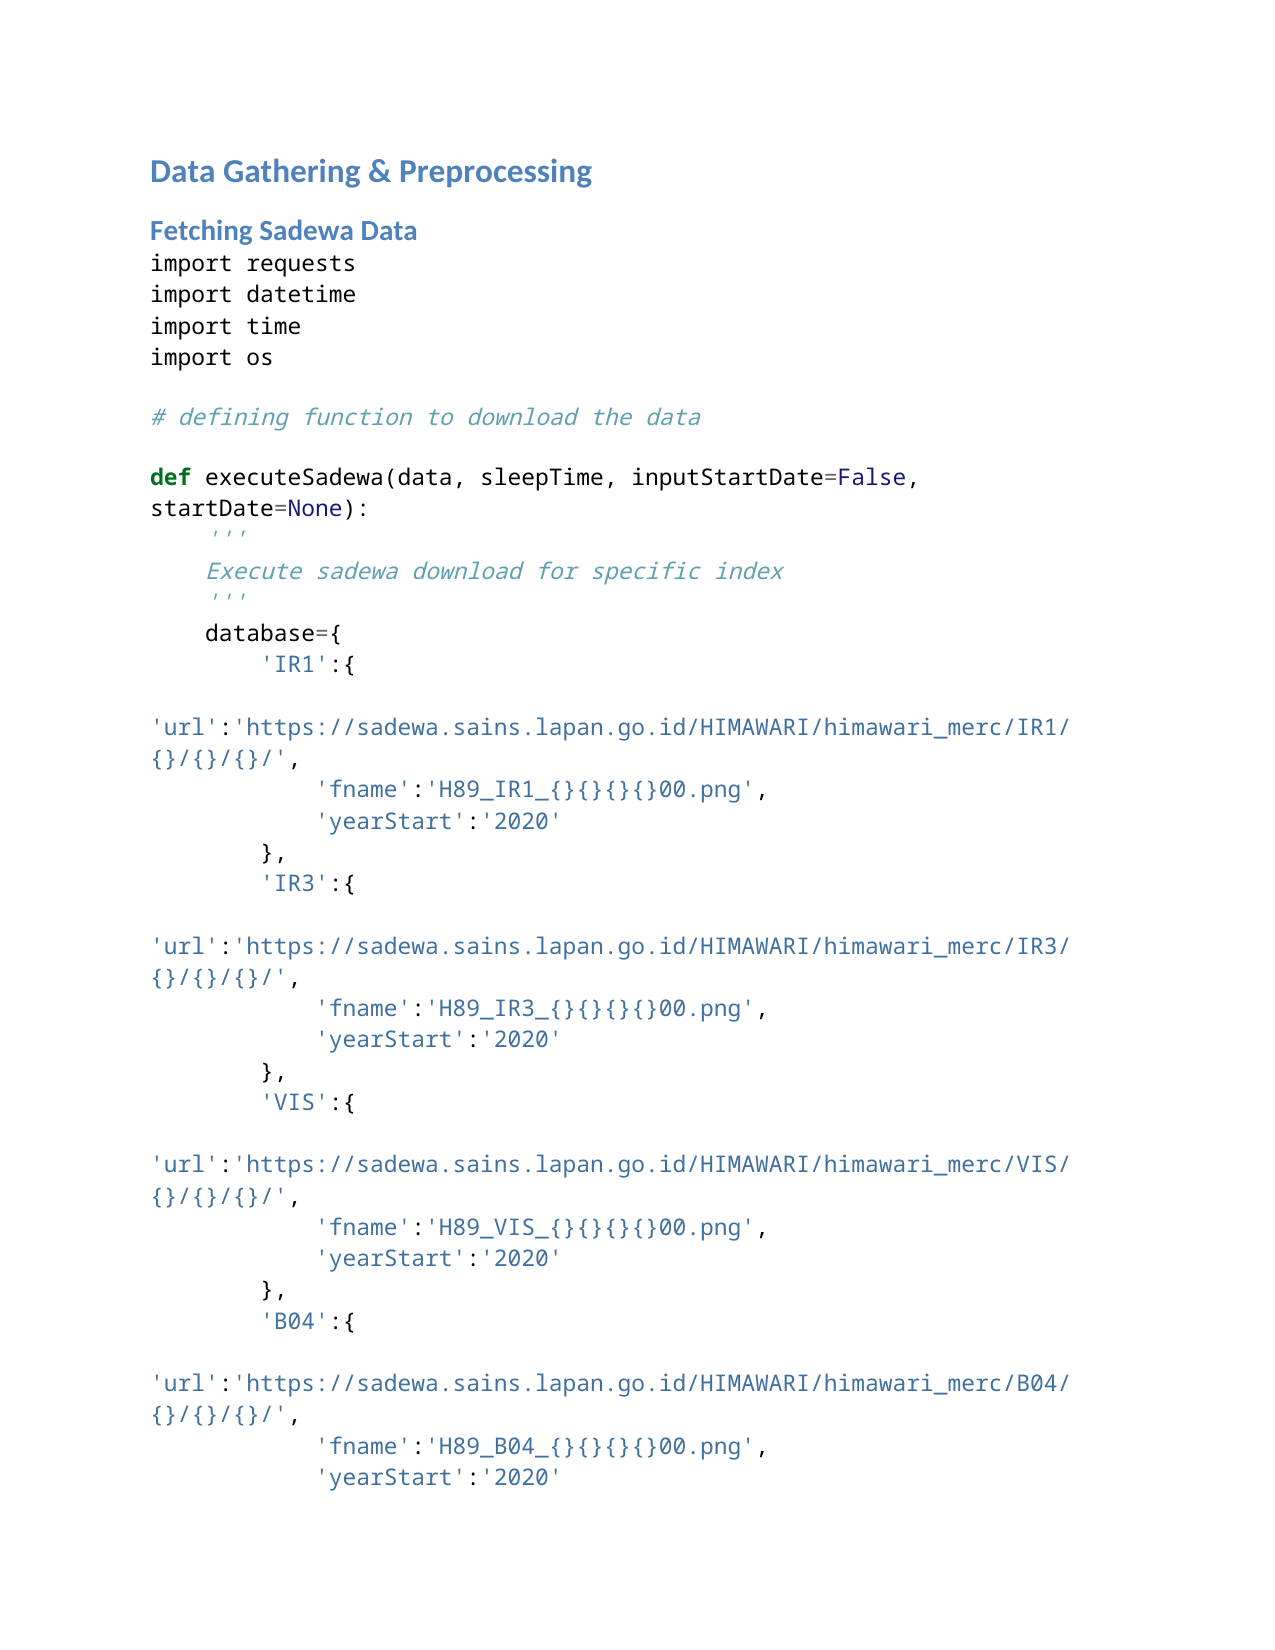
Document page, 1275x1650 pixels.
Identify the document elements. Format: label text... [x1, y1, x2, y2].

subtitle Data Gathering & Preprocessing [150, 150, 1125, 191]
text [150, 247, 1125, 1492]
subtitle Fetching Sadewa Data [150, 212, 1125, 247]
